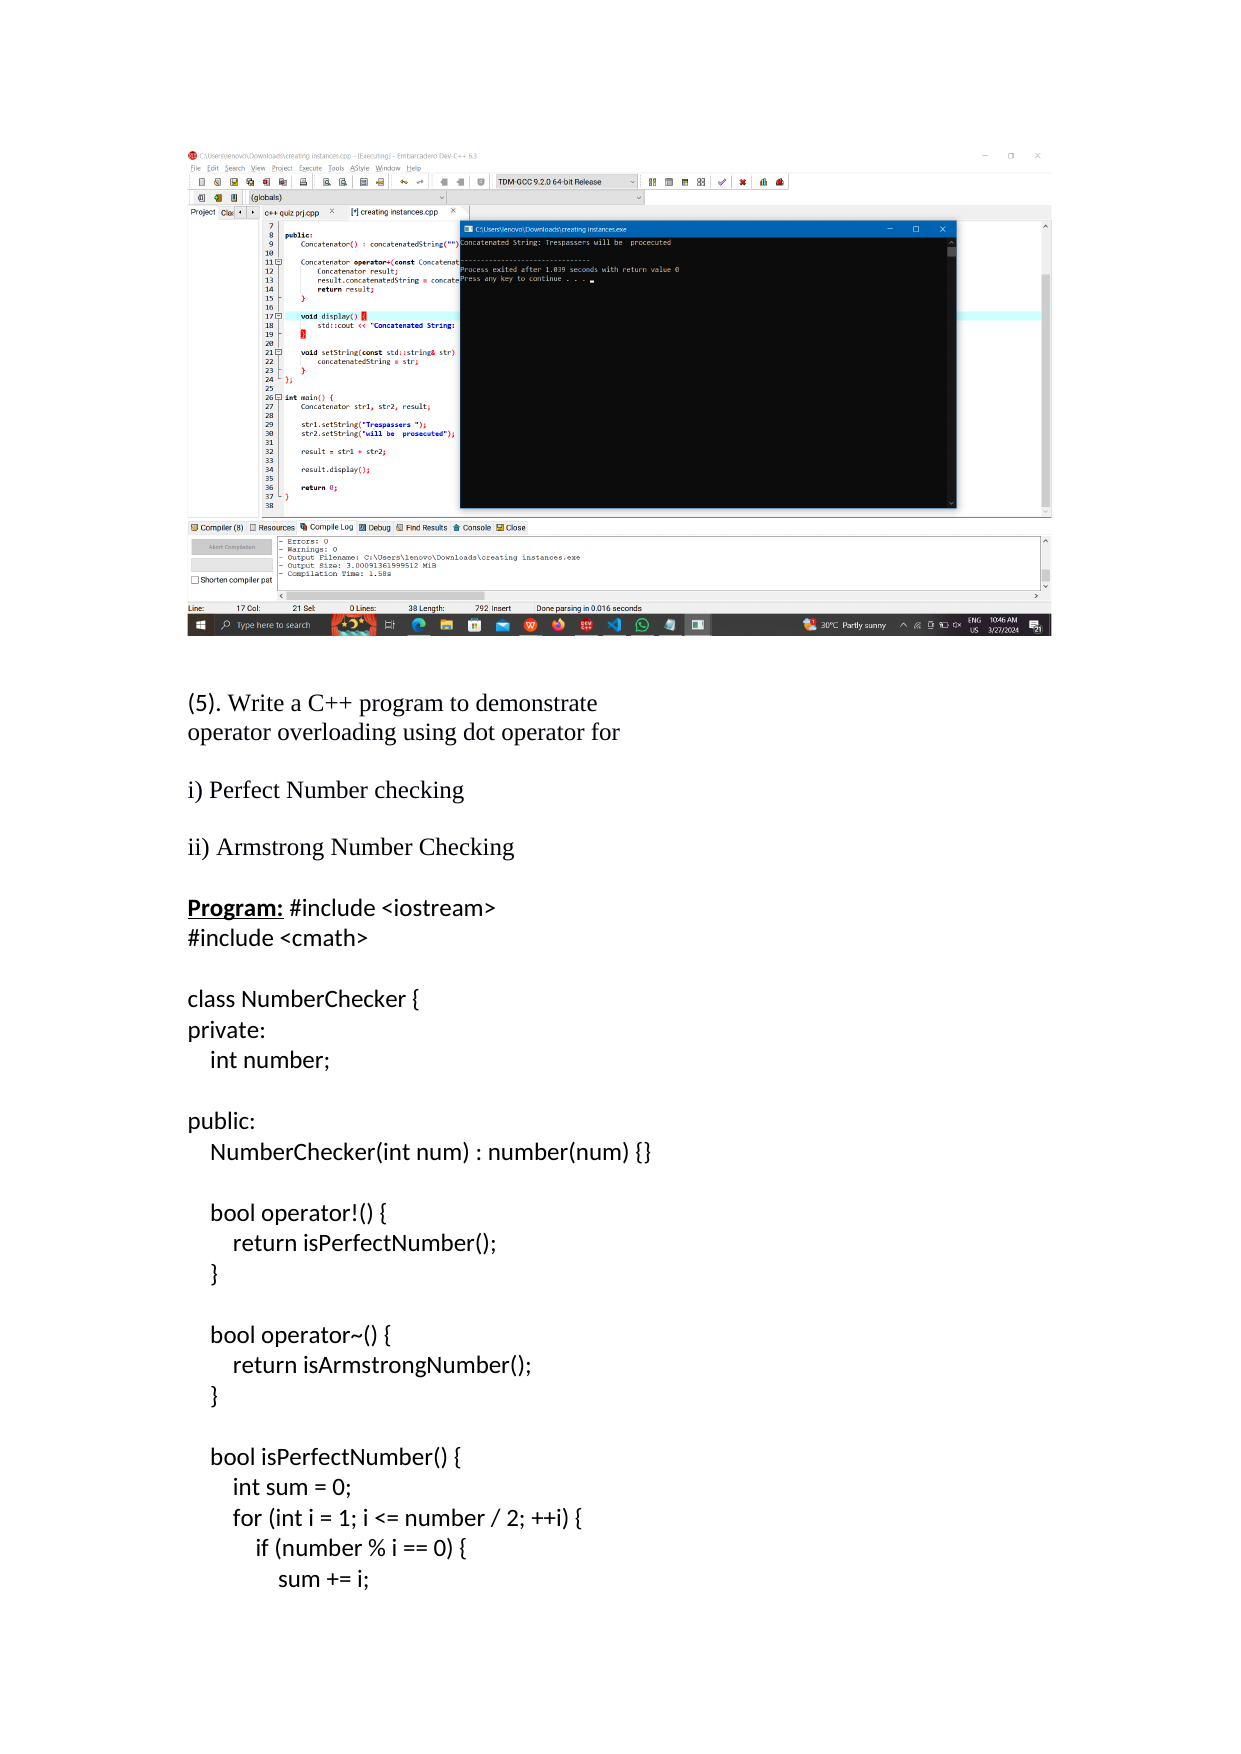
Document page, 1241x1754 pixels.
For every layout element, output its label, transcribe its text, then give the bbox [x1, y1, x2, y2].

text private: [187, 1014, 1053, 1044]
text #include <cmath> [187, 922, 1053, 953]
text int number; [187, 1044, 1053, 1075]
text public: [187, 1105, 1053, 1136]
text NumberChecker(int num) : number(num) {} [187, 1136, 1053, 1166]
text operator overloading using dot operator for [187, 717, 1053, 746]
text (5). Write a C++ program to demonstrate [187, 687, 1053, 717]
text return isArmstrongNumber(); [187, 1349, 1053, 1380]
text } [187, 1258, 1053, 1288]
picture [187, 150, 1052, 636]
text bool operator!() { [187, 1197, 1053, 1227]
text Program: #include <iostream> [187, 892, 1053, 922]
text sum += i; [187, 1563, 1053, 1594]
text for (int i = 1; i <= number / 2; ++i) { [187, 1502, 1053, 1533]
text ii) Armstrong Number Checking [187, 832, 1053, 861]
text i) Perfect Number checking [187, 775, 1053, 804]
text return isPerfectNumber(); [187, 1227, 1053, 1258]
text int sum = 0; [187, 1472, 1053, 1502]
text bool isPerfectNumber() { [187, 1441, 1053, 1472]
text } [187, 1380, 1053, 1411]
text if (number % i == 0) { [187, 1533, 1053, 1563]
text class NumberChecker { [187, 983, 1053, 1014]
text bool operator~() { [187, 1319, 1053, 1349]
